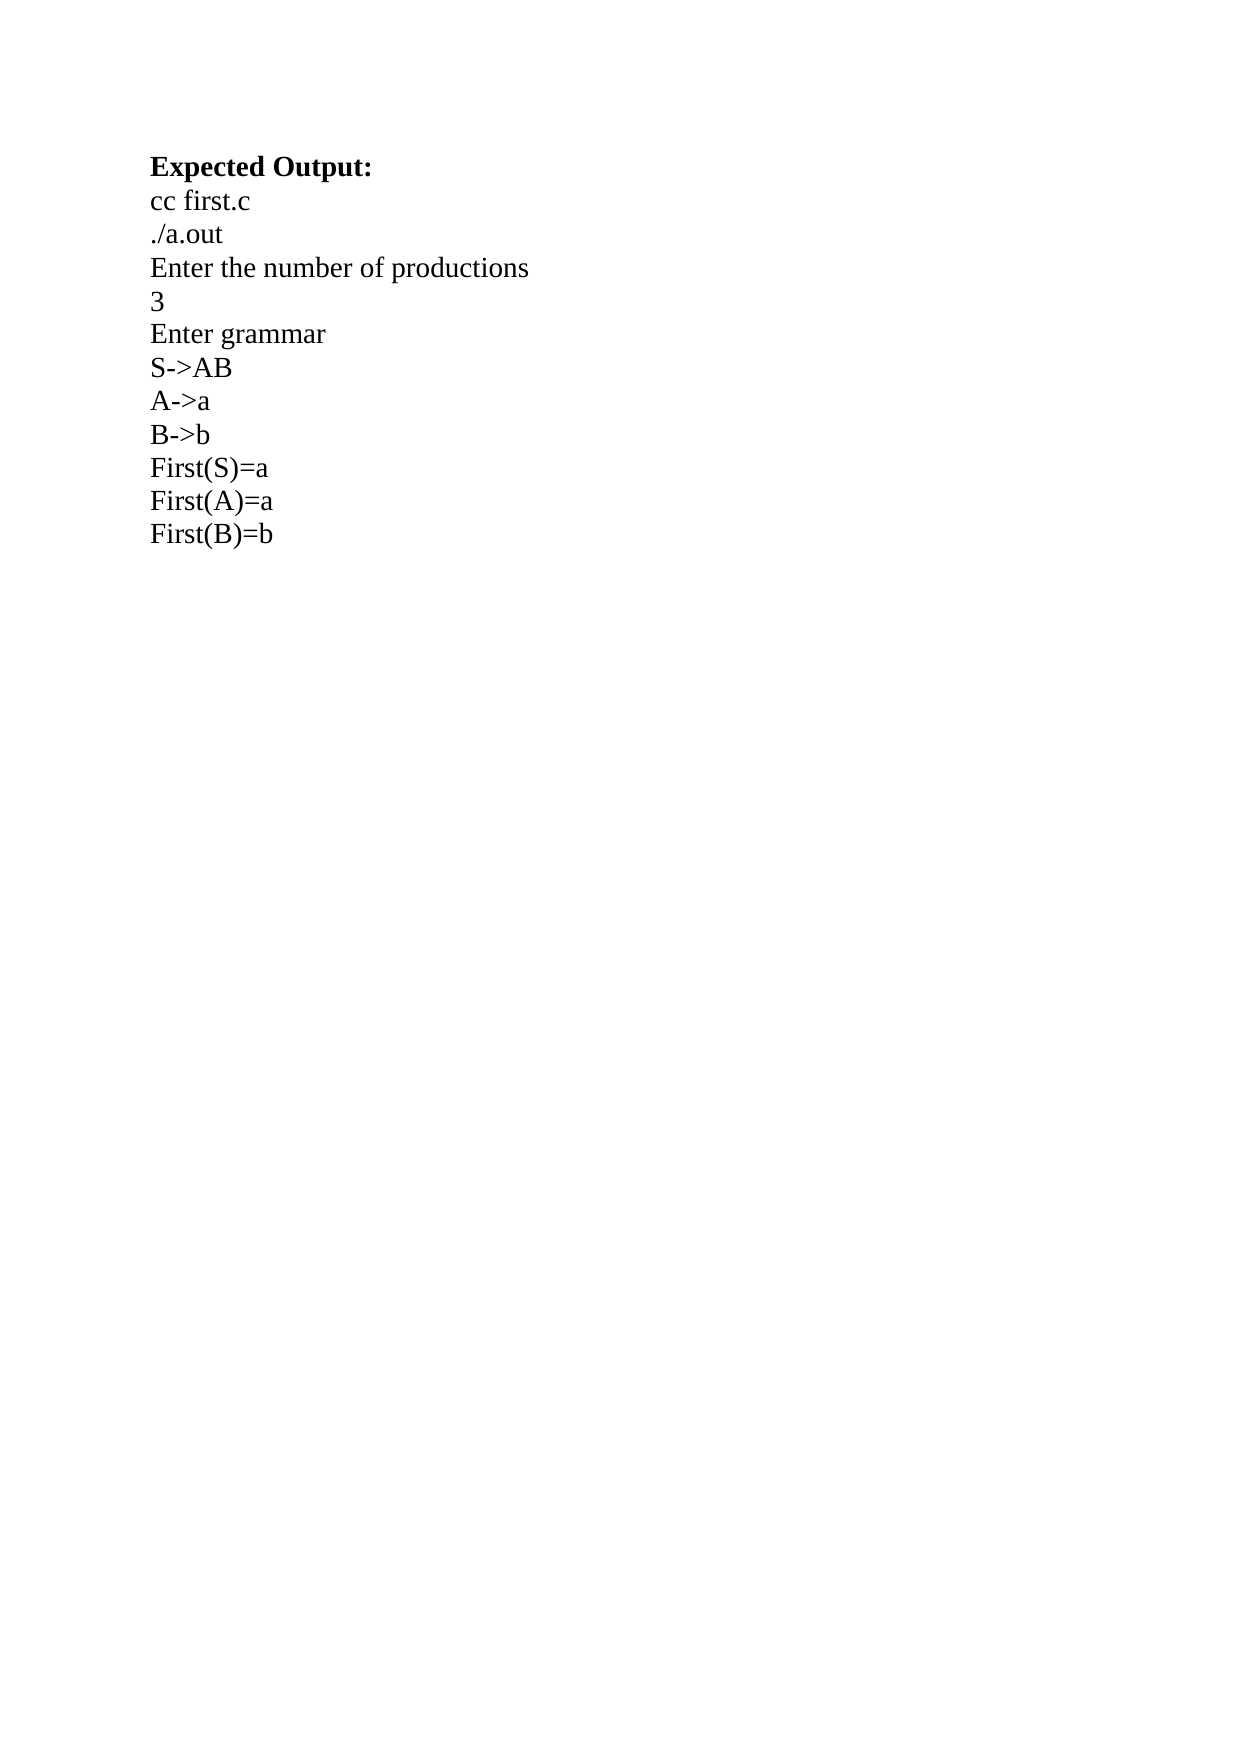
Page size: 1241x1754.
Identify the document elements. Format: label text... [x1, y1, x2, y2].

text ./a.out [150, 217, 1088, 251]
subtitle Expected Output: [150, 150, 1088, 183]
text cc first.c [150, 183, 1088, 217]
text A->a B->b [150, 383, 211, 451]
text Enter the number of productions 3 [150, 251, 531, 318]
text First(S)=a First(A)=a First(B)=b [150, 451, 274, 550]
text Enter grammar S->AB [150, 318, 326, 383]
